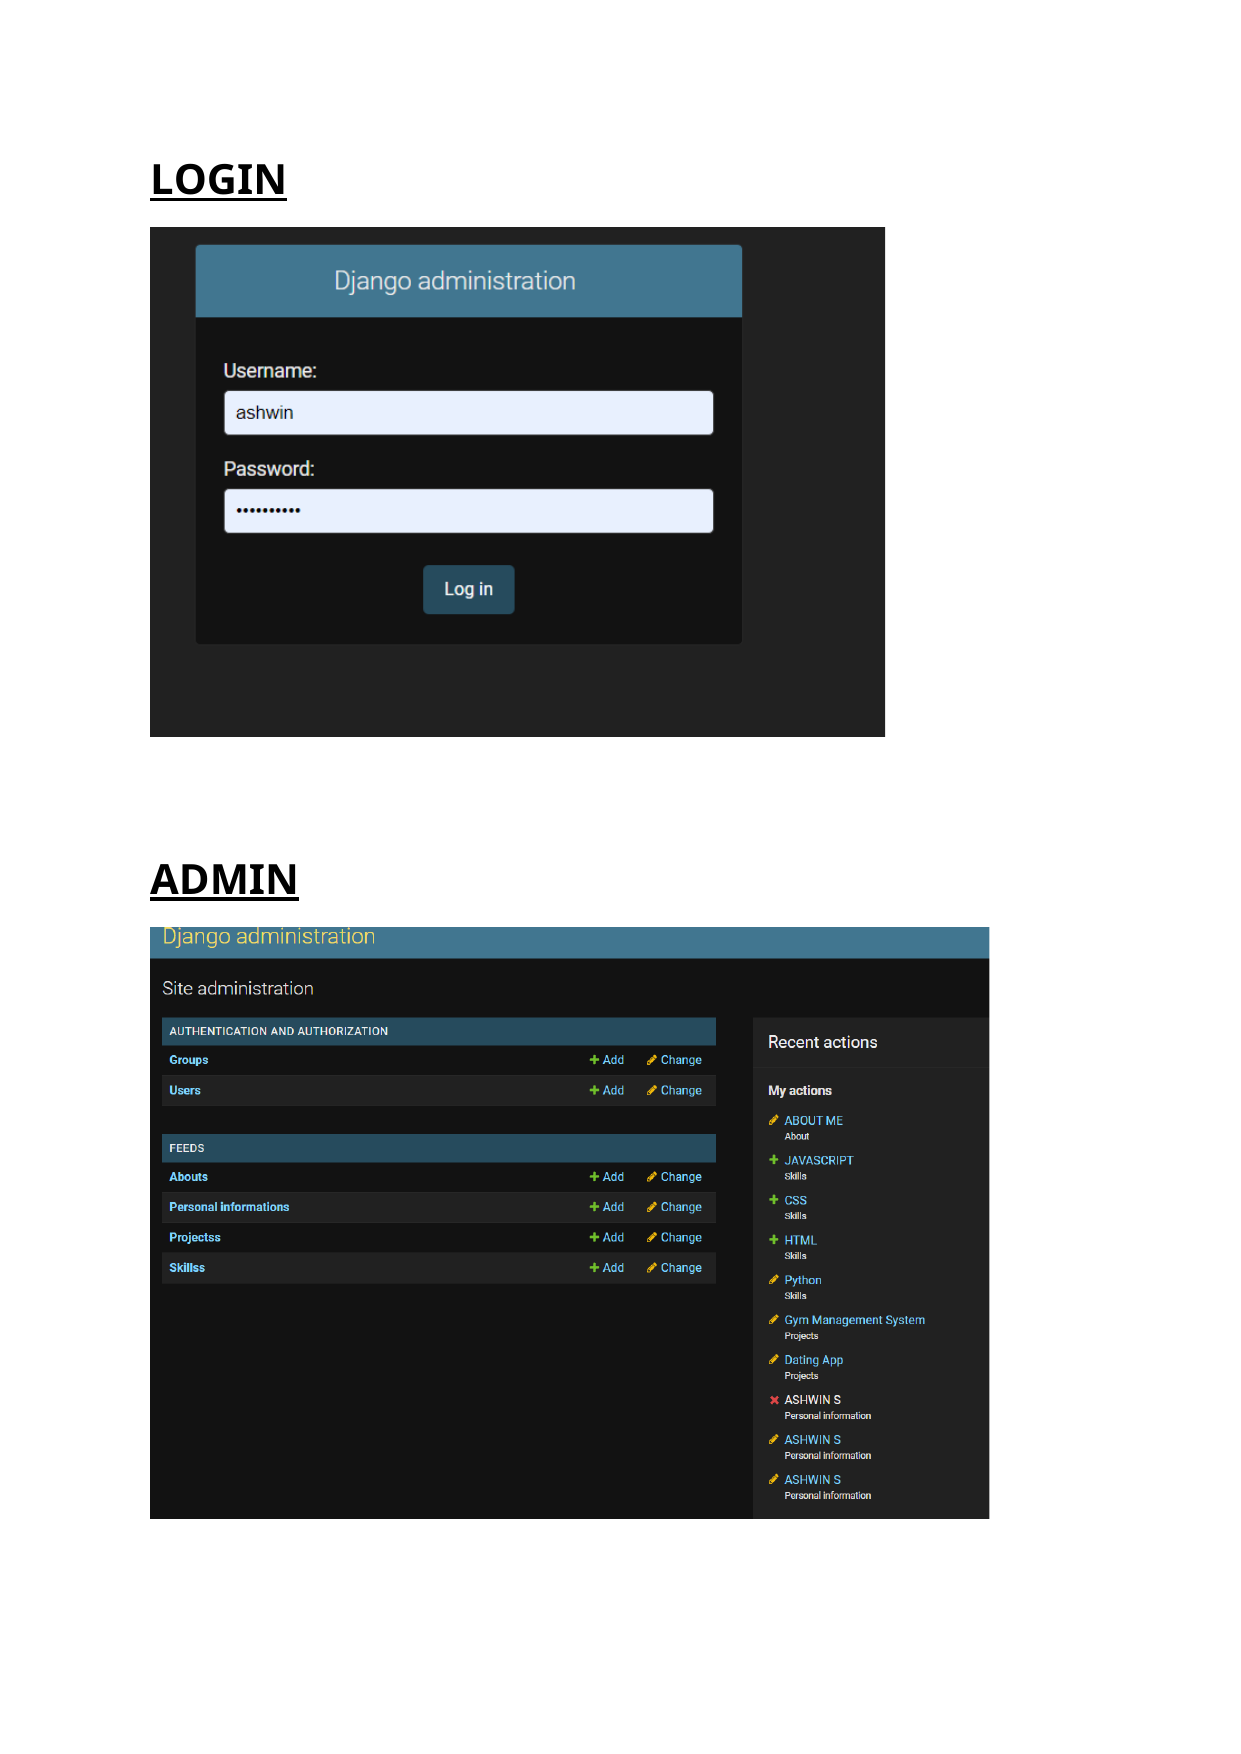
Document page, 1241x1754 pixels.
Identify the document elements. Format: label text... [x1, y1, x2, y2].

text LOGIN [150, 150, 1090, 207]
text ADMIN [150, 849, 1090, 906]
picture [150, 927, 990, 1519]
picture [150, 227, 886, 737]
